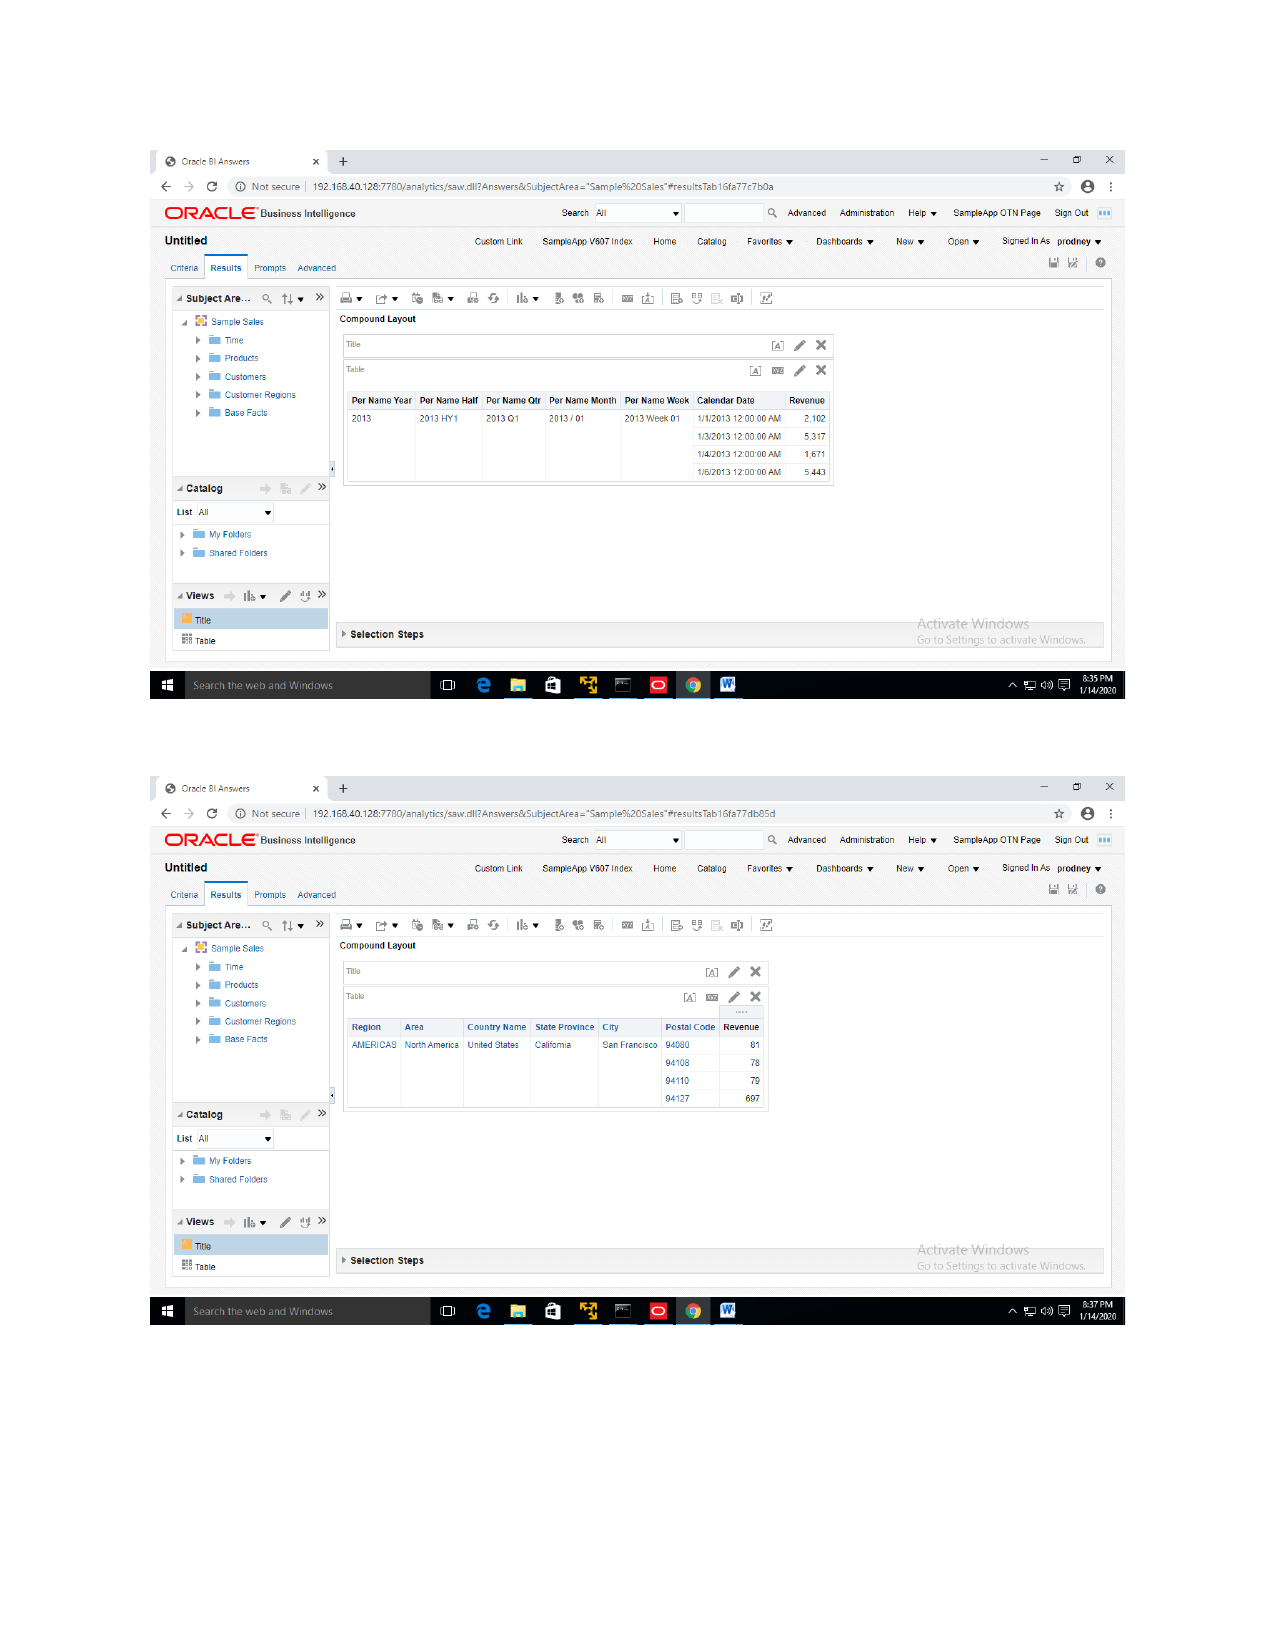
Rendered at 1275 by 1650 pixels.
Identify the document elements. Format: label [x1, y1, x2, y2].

picture [150, 776, 1125, 1325]
picture [150, 150, 1125, 699]
